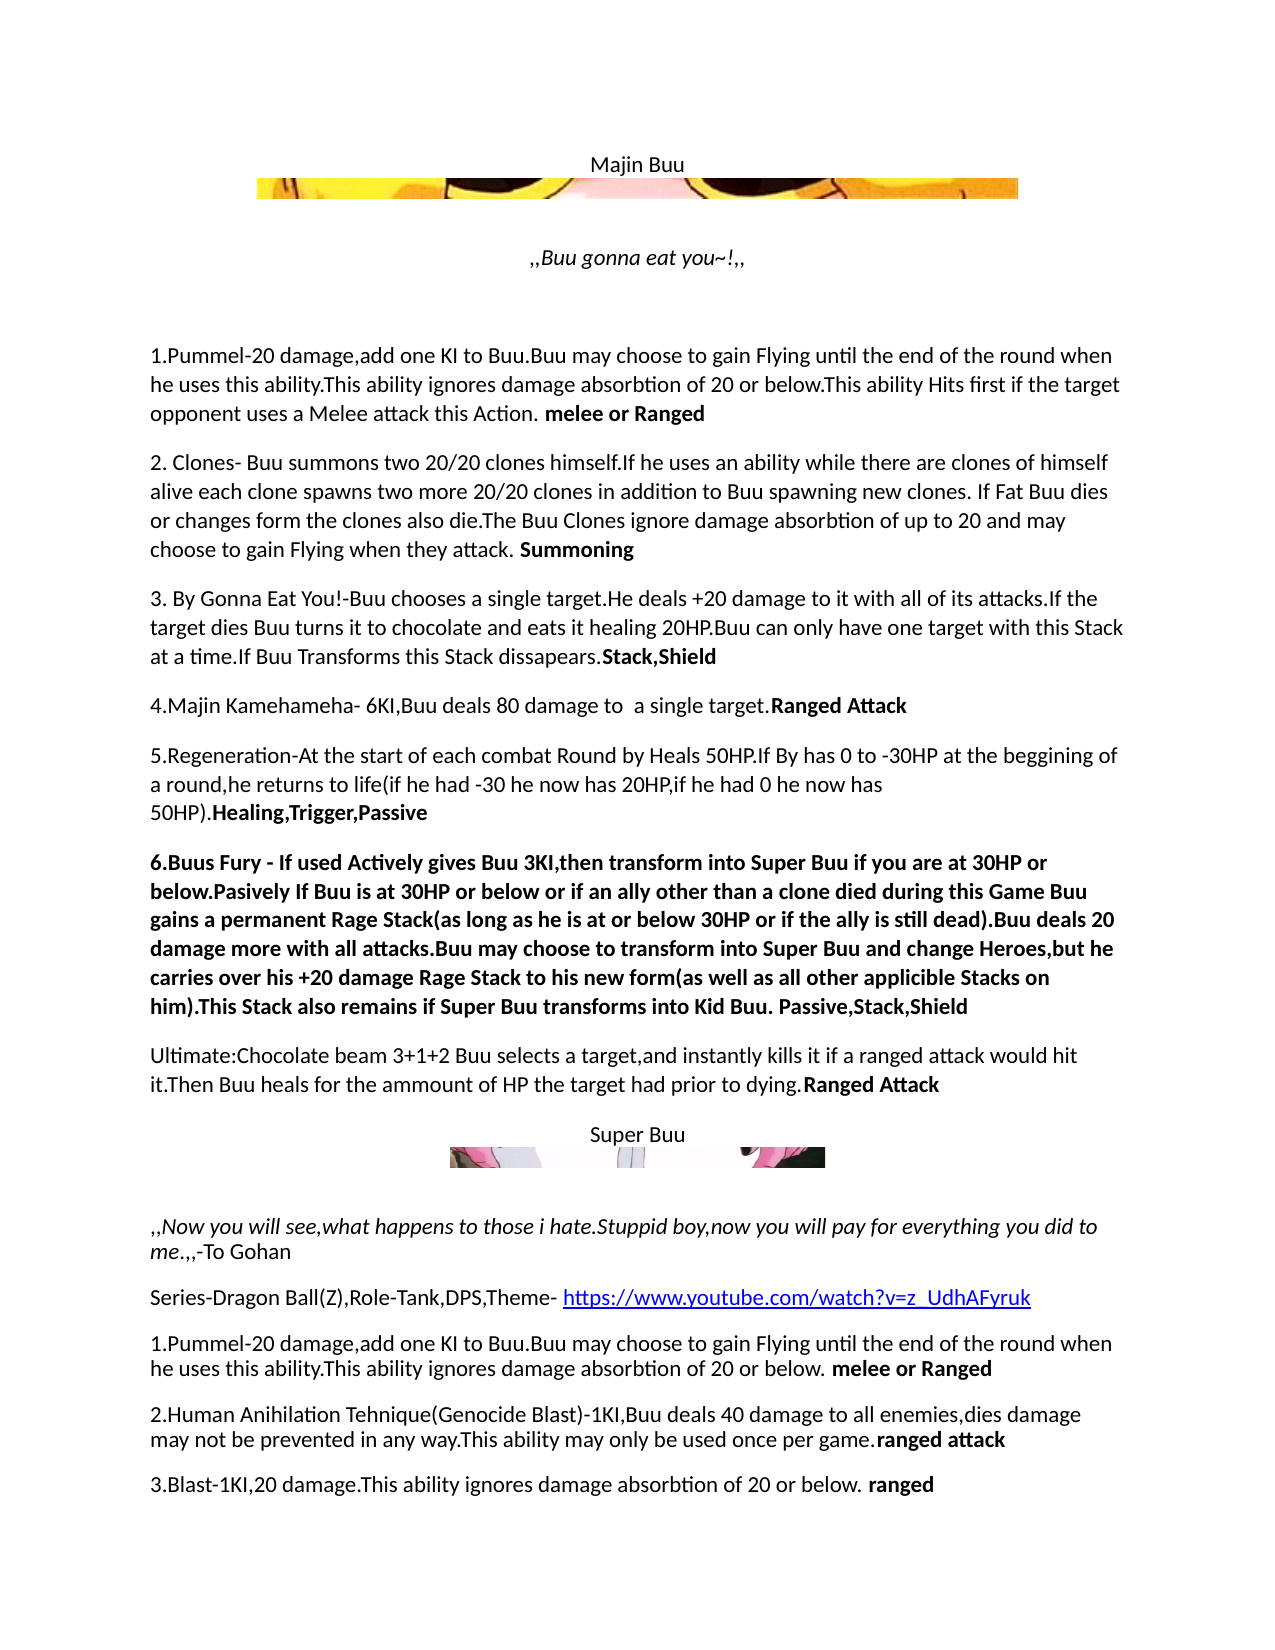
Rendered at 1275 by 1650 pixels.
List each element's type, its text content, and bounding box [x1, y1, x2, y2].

text 2. Clones- Buu summons two 20/20 clones himself.If he uses an ability while there are clones of himself alive each clone spawns two more 20/20 clones in addition to Buu spawning new clones. If Fat Buu dies or changes form the clones also die.The Buu Clones ignore damage absorbtion of up to 20 and may choose to gain Flying when they attack. Summoning [150, 448, 1125, 563]
text 1.Pummel-20 damage,add one KI to Buu.Buu may choose to gain Flying until the end of the round when he uses this ability.This ability ignores damage absorbtion of 20 or below. melee or Ranged [150, 1331, 1125, 1381]
text 2.Human Anihilation Tehnique(Genocide Blast)-1KI,Buu deals 40 damage to all enemies,dies damage may not be prevented in any way.This ability may only be used once per game.ranged attack [150, 1402, 1125, 1452]
text ,,Buu gonna eat you~!,, [150, 245, 1125, 270]
text Super Buu [150, 1119, 1125, 1148]
text ,,Now you will see,what happens to those i hate.Stuppid boy,now you will pay for everything you did to me.,,-To Gohan [150, 1214, 1125, 1264]
text Majin Buu [150, 150, 1125, 179]
text 3.Blast-1KI,20 damage.This ability ignores damage absorbtion of 20 or below. ranged [150, 1473, 1125, 1498]
text 4.Majin Kamehameha- 6KI,Buu deals 80 damage to a single target.Ranged Attack [150, 691, 1125, 719]
text 3. By Gonna Eat You!-Buu chooses a single target.He deals +20 damage to it with all of its attacks.If the target dies Buu turns it to chocolate and eats it healing 20HP.Buu can only have one target with this Stack at a time.If Buu Transforms this Stack dissapears.Stack,Shield [150, 584, 1125, 670]
text Series-Dragon Ball(Z),Role-Tank,DPS,Theme- https://www.youtube.com/watch?v=z_UdhAFyruk [150, 1285, 1125, 1310]
text 6.Buus Fury - If used Actively gives Buu 3KI,then transform into Super Buu if you are at 30HP or below.Pasively If Buu is at 30HP or below or if an ally other than a clone died during this Game Buu gains a permanent Rage Stack(as long as he is at or below 30HP or if the ally is still dead).Buu deals 20 damage more with all attacks.Buu may choose to transform into Super Buu and change Heroes,but he carries over his +20 damage Rage Stack to his new form(as well as all other applicible Stacks on him).This Stack also remains if Super Buu transforms into Kid Buu. Passive,Stack,Shield [150, 847, 1125, 1020]
text Ultimate:Chocolate beam 3+1+2 Buu selects a target,and instantly kills it if a ranged attack would hit it.Then Buu heals for the ammount of HP the target had prior to dying.Ranged Attack [150, 1041, 1125, 1098]
text 1.Pummel-20 damage,add one KI to Buu.Buu may choose to gain Flying until the end of the round when he uses this ability.This ability ignores damage absorbtion of 20 or below.This ability Hits first if the target opponent uses a Melee attack this Action. melee or Ranged [150, 341, 1125, 427]
text 5.Regeneration-At the start of each combat Round by Heals 50HP.If By has 0 to -30HP at the beggining of a round,he returns to life(if he had -30 he now has 20HP,if he had 0 he now has 50HP).Healing,Trigger,Passive [150, 740, 1125, 827]
